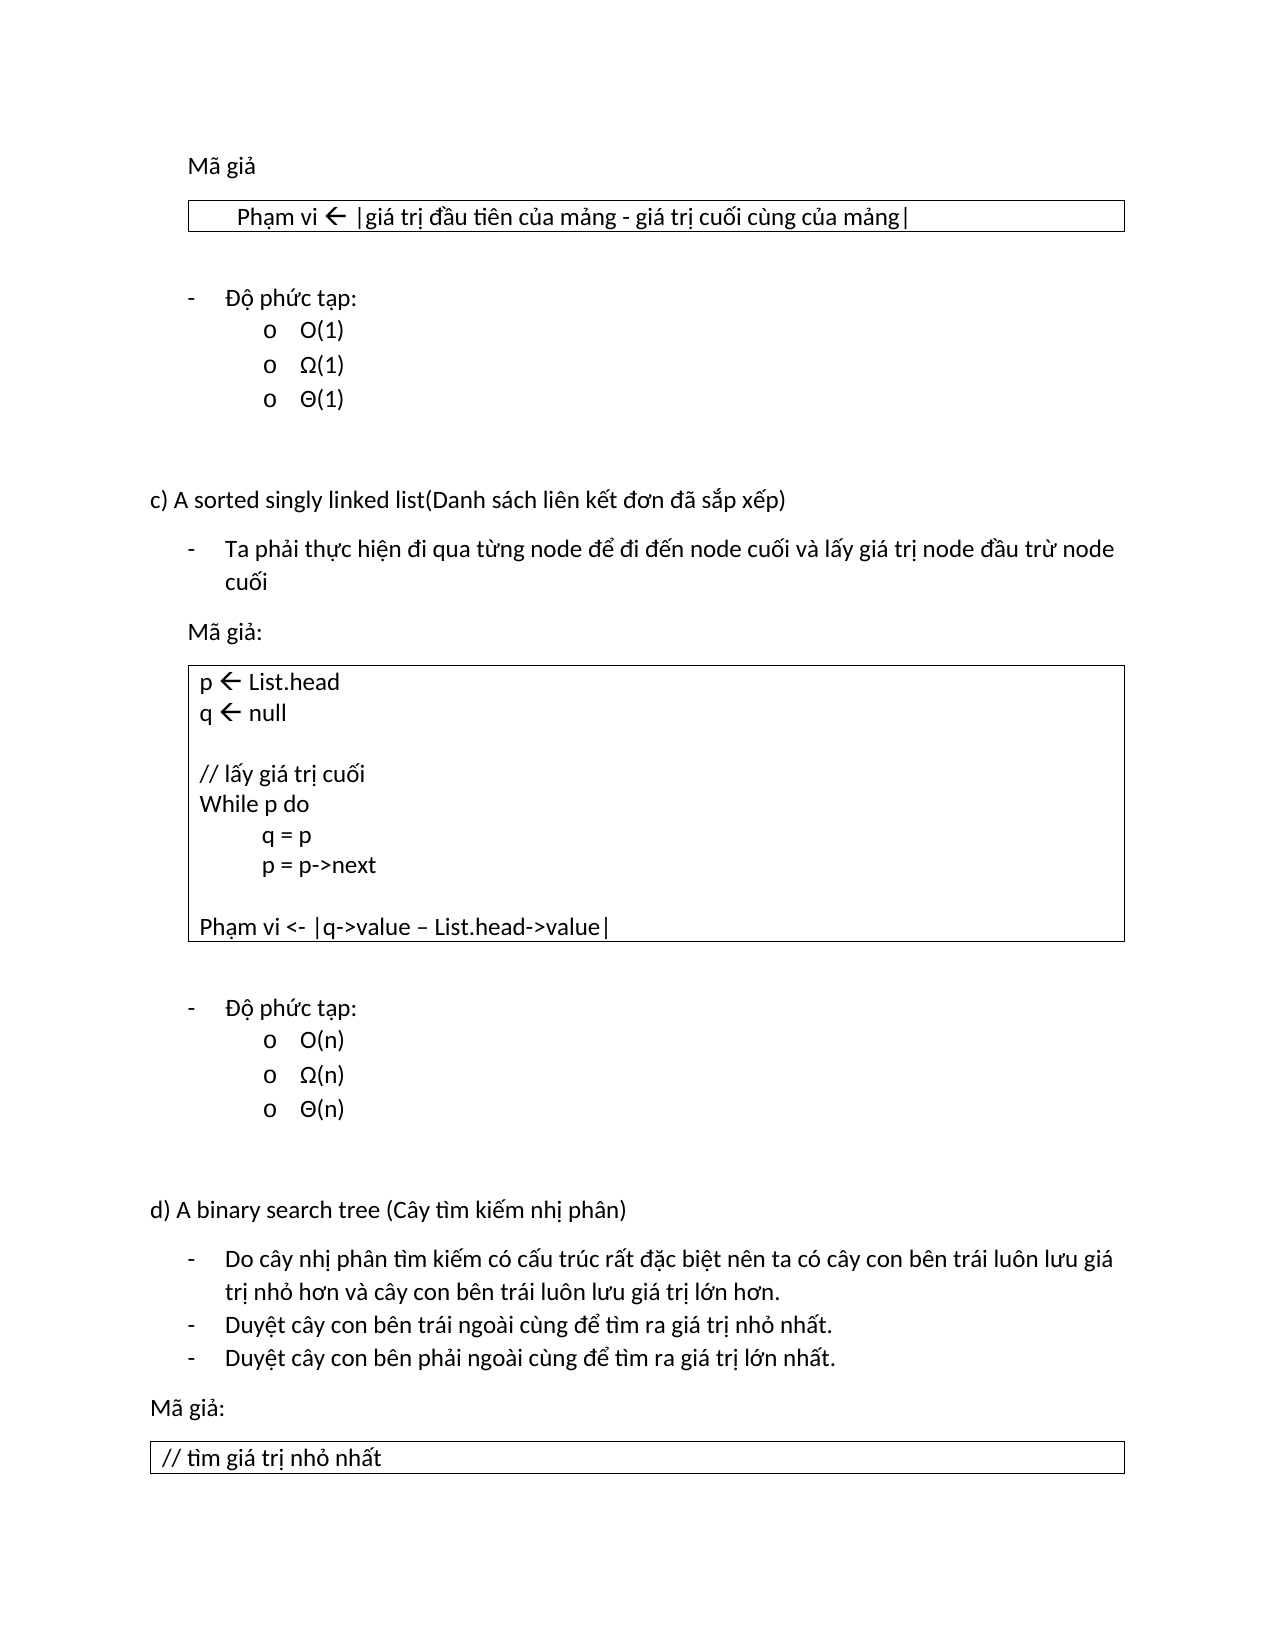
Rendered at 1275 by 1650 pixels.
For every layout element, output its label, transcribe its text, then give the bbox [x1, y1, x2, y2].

list Duyệt cây con bên trái ngoài cùng để tìm ra giá trị nhỏ nhất. [187, 1309, 1125, 1340]
list Ta phải thực hiện đi qua từng node để đi đến node cuối và lấy giá trị node đầu trừ node cuối [187, 533, 1125, 597]
list Ω(n) [262, 1059, 1125, 1091]
list Duyệt cây con bên phải ngoài cùng để tìm ra giá trị lớn nhất. [187, 1342, 1125, 1373]
text Mã giả: [187, 616, 1125, 646]
text Mã giả [187, 150, 1125, 181]
list Θ(1) [262, 383, 1125, 415]
list Θ(n) [262, 1093, 1125, 1125]
list Ω(1) [262, 349, 1125, 381]
list Độ phức tạp: [187, 282, 1125, 312]
list Độ phức tạp: [187, 992, 1125, 1022]
text c) A sorted singly linked list(Danh sách liên kết đơn đã sắp xếp) [150, 484, 1125, 514]
table_header p List.head q null // lấy giá trị cuối While p do q = p p = p->next Phạm vi <- |q->value – List.head->value| [189, 666, 1124, 941]
list O(1) [262, 315, 1125, 346]
list Do cây nhị phân tìm kiếm có cấu trúc rất đặc biệt nên ta có cây con bên trái luôn lưu giá trị nhỏ hơn và cây con bên trái luôn lưu giá trị lớn hơn. [187, 1243, 1125, 1307]
text Mã giả: [150, 1392, 1125, 1422]
list O(n) [262, 1025, 1125, 1056]
table_header Phạm vi |giá trị đầu tiên của mảng - giá trị cuối cùng của mảng| [189, 201, 1124, 231]
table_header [151, 1442, 1124, 1473]
text d) A binary search tree (Cây tìm kiếm nhị phân) [150, 1194, 1125, 1224]
